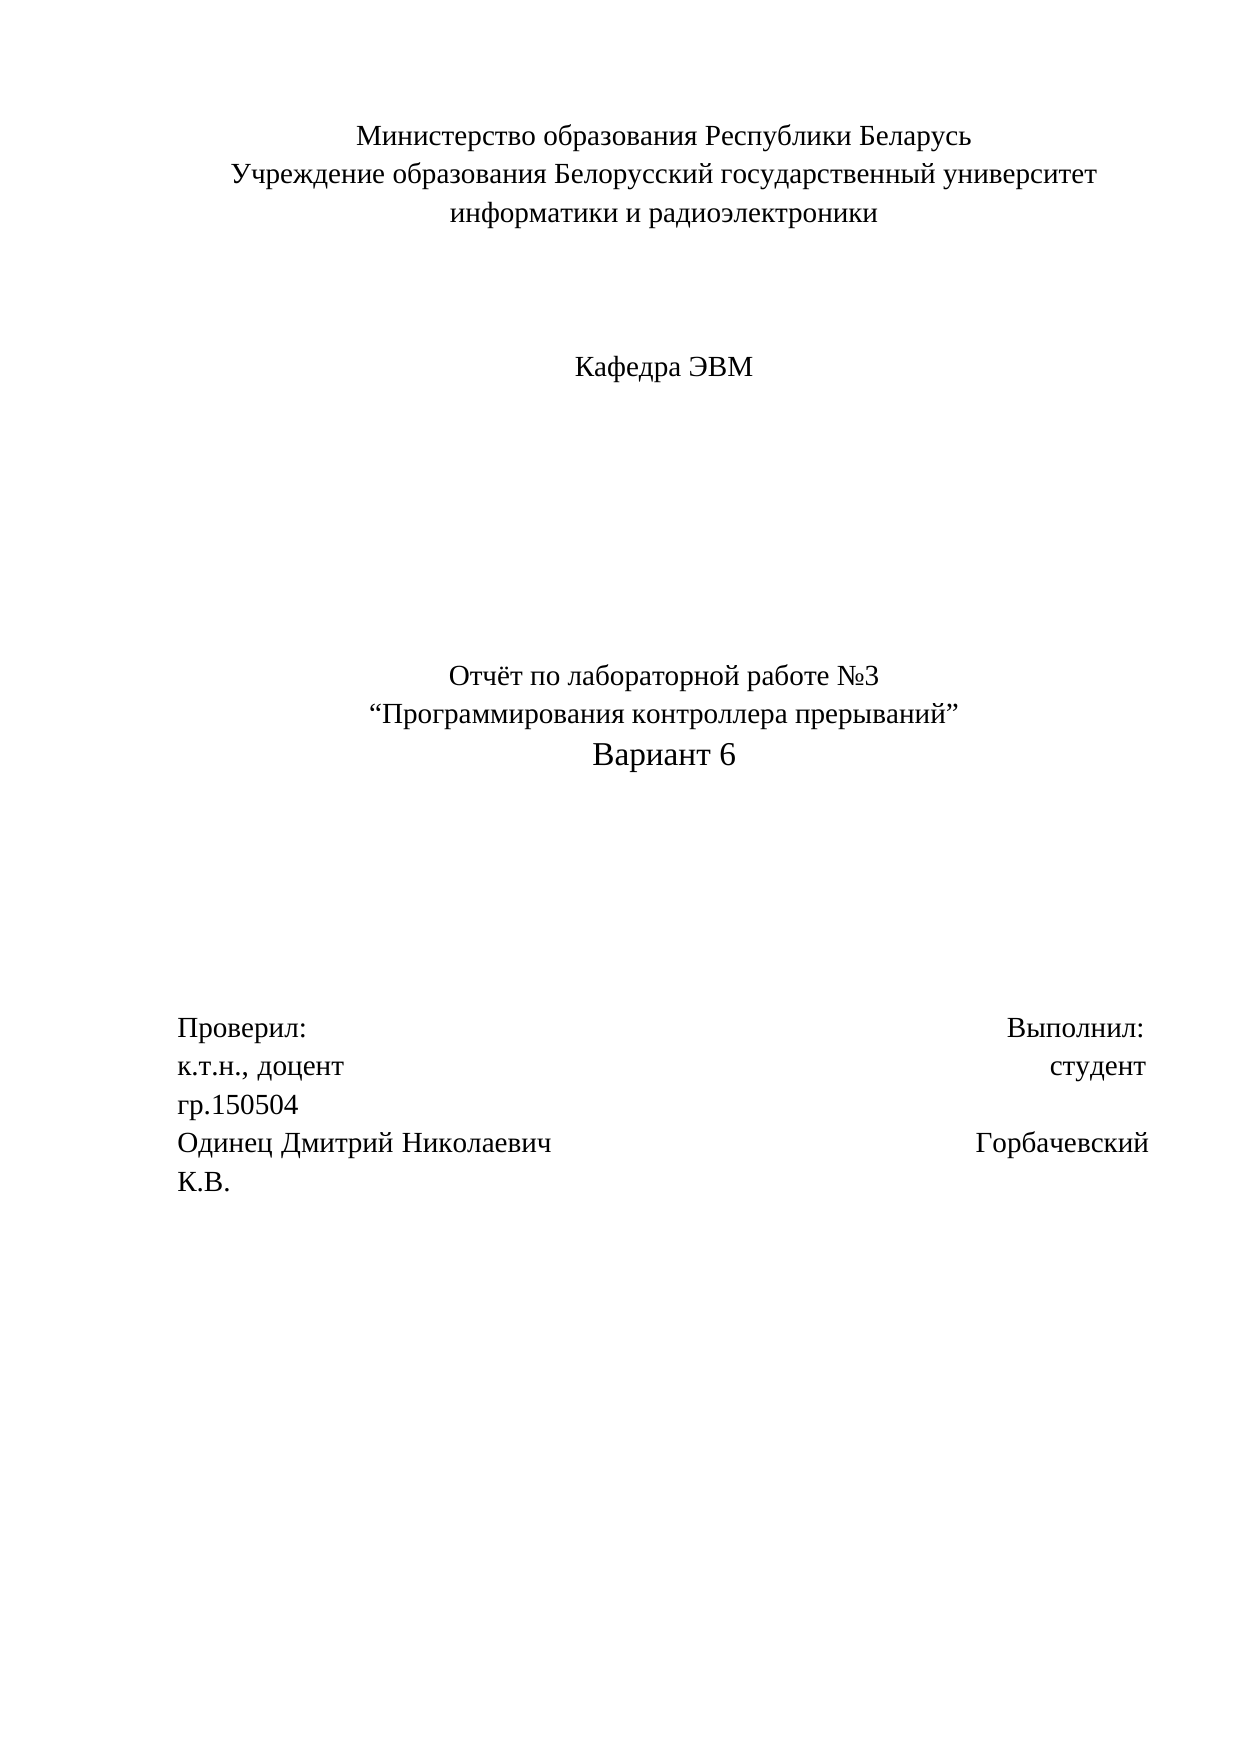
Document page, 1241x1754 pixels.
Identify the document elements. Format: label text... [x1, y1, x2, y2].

text к.т.н., доцент студент гр.150504 [177, 1048, 1151, 1121]
text Одинец Дмитрий Николаевич Горбачевский К.В. [177, 1126, 1151, 1198]
text Министерство образования Республики Беларусь [177, 118, 1151, 152]
text Кафедра ЭВМ [177, 349, 1151, 383]
text “Программирования контроллера прерываний” [177, 696, 1151, 730]
text Учреждение образования Белорусский государственный университет информатики и радиоэлектроники [177, 157, 1151, 229]
text Отчёт по лабораторной работе №3 [177, 658, 1151, 691]
text Вариант 6 [177, 735, 1151, 773]
text Проверил: Выполнил: [177, 1010, 1151, 1043]
